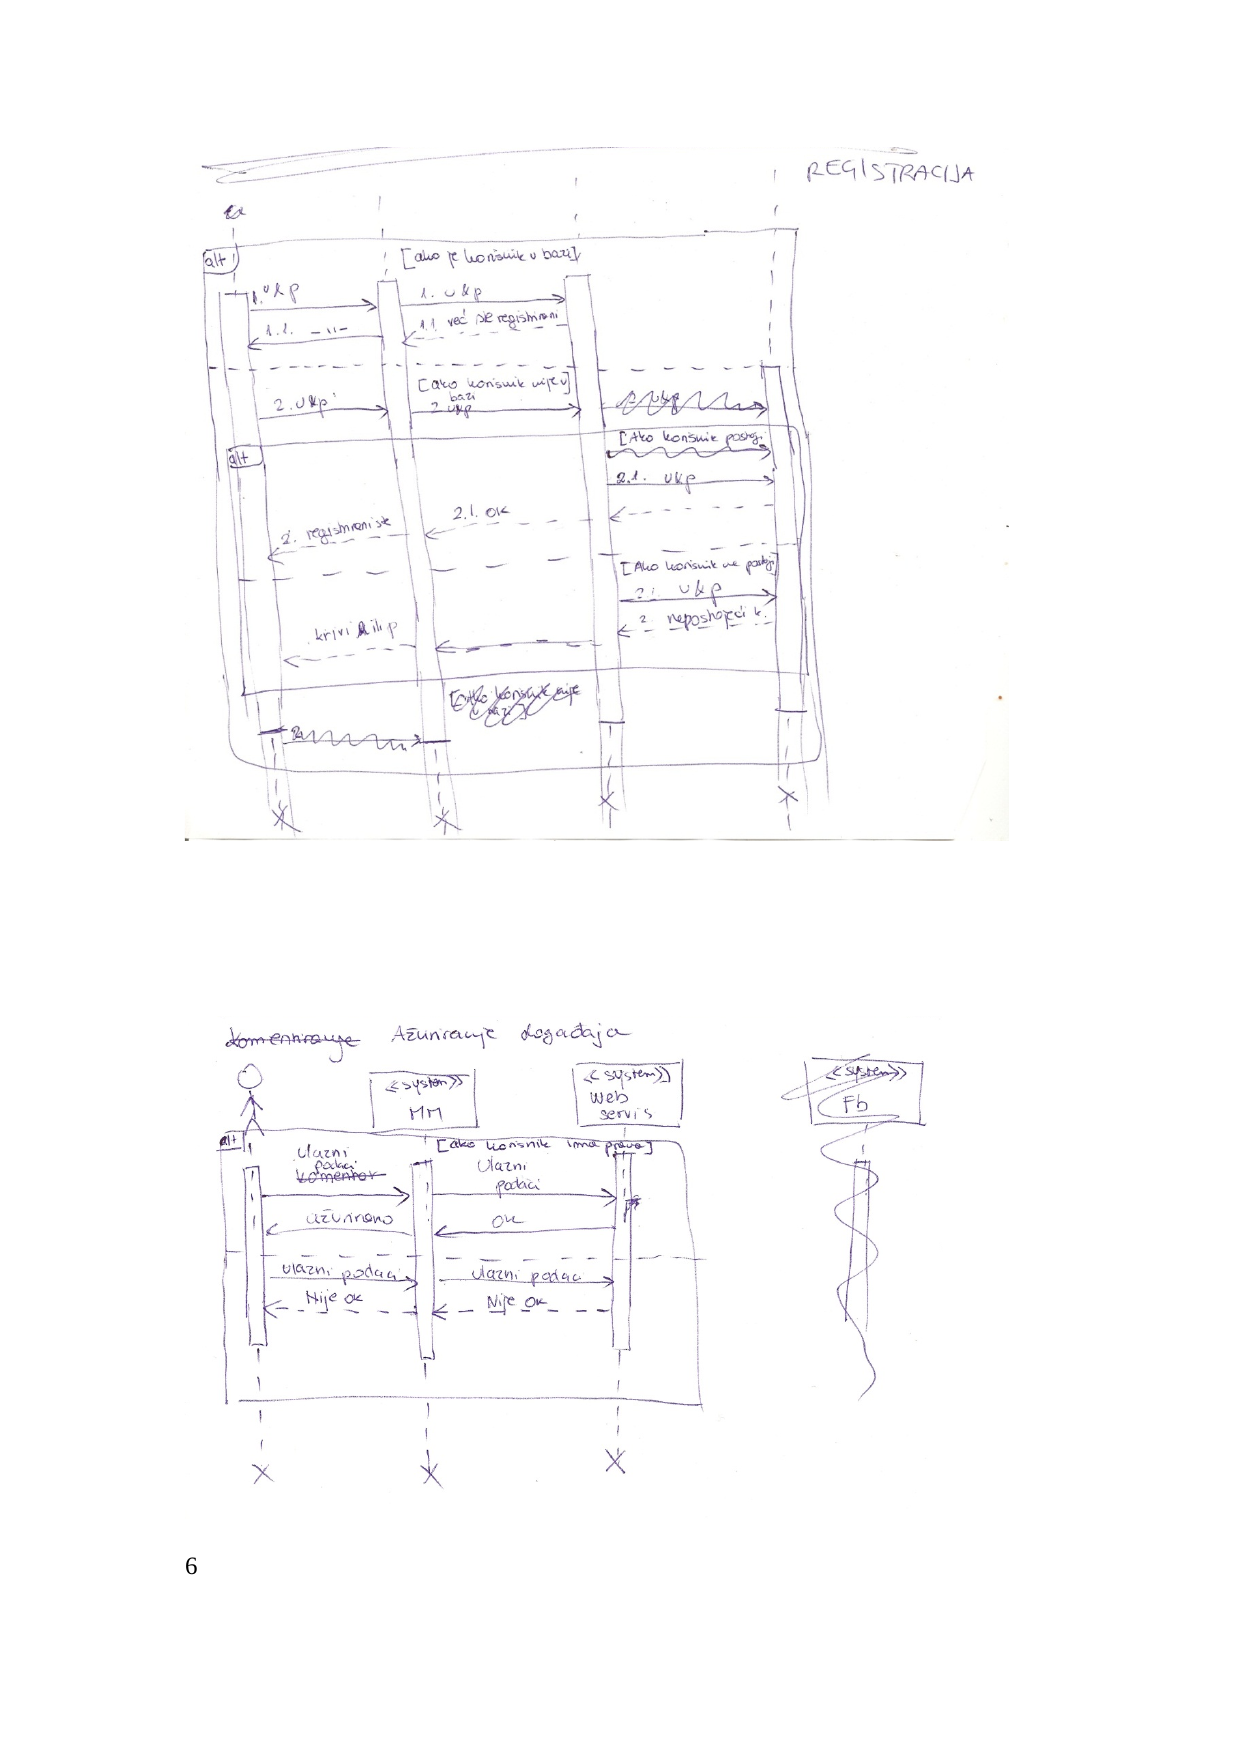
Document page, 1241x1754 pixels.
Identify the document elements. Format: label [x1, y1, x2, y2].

picture [184, 1016, 943, 1519]
picture [184, 147, 1009, 841]
